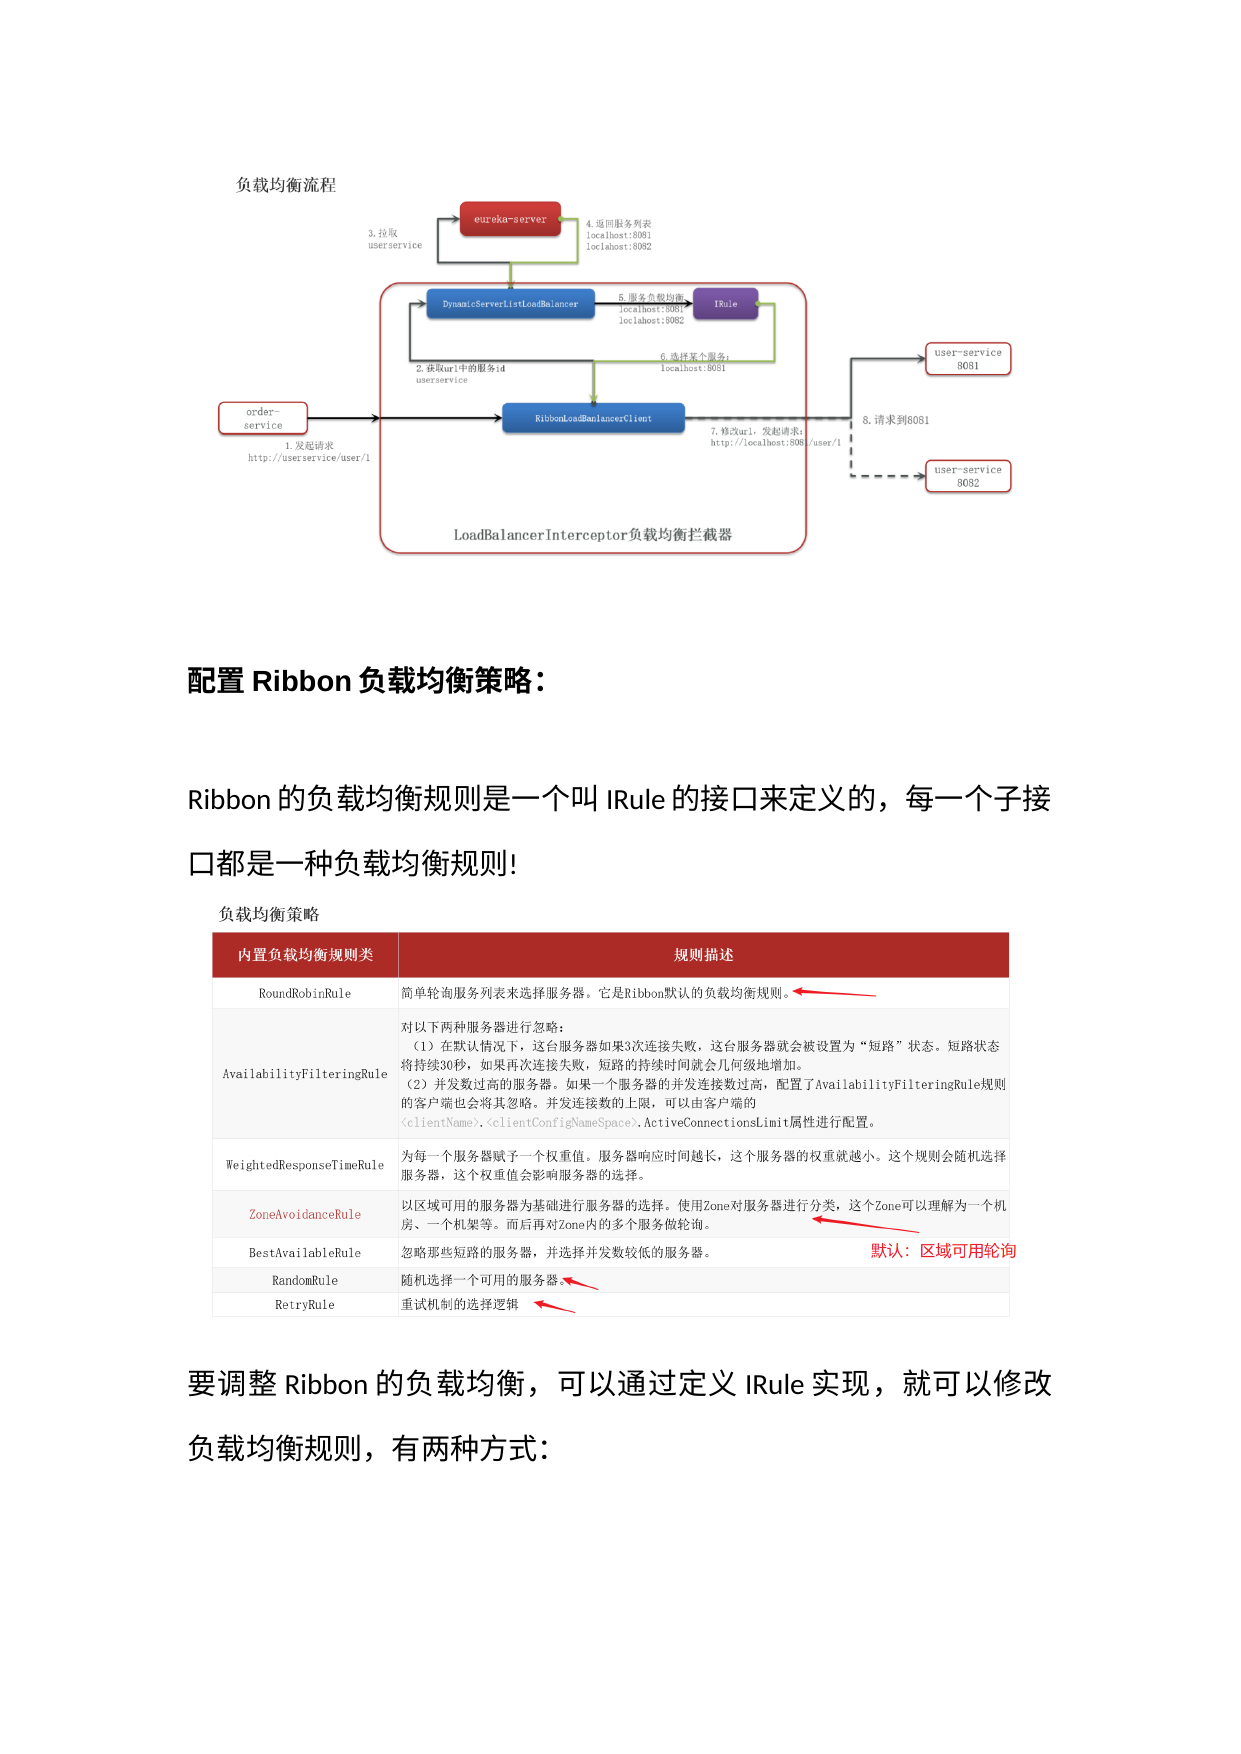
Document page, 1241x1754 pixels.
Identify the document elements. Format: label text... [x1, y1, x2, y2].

subtitle 配置Ribbon负载均衡策略： [187, 646, 1053, 711]
text 要调整Ribbon的负载均衡，可以通过定义IRule实现，就可以修改负载均衡规则，有两种方式： [187, 1349, 1053, 1479]
picture [187, 894, 1053, 1327]
text Ribbon的负载均衡规则是一个叫IRule的接口来定义的，每一个子接口都是一种负载均衡规则! [187, 764, 1053, 894]
picture [187, 162, 1051, 583]
